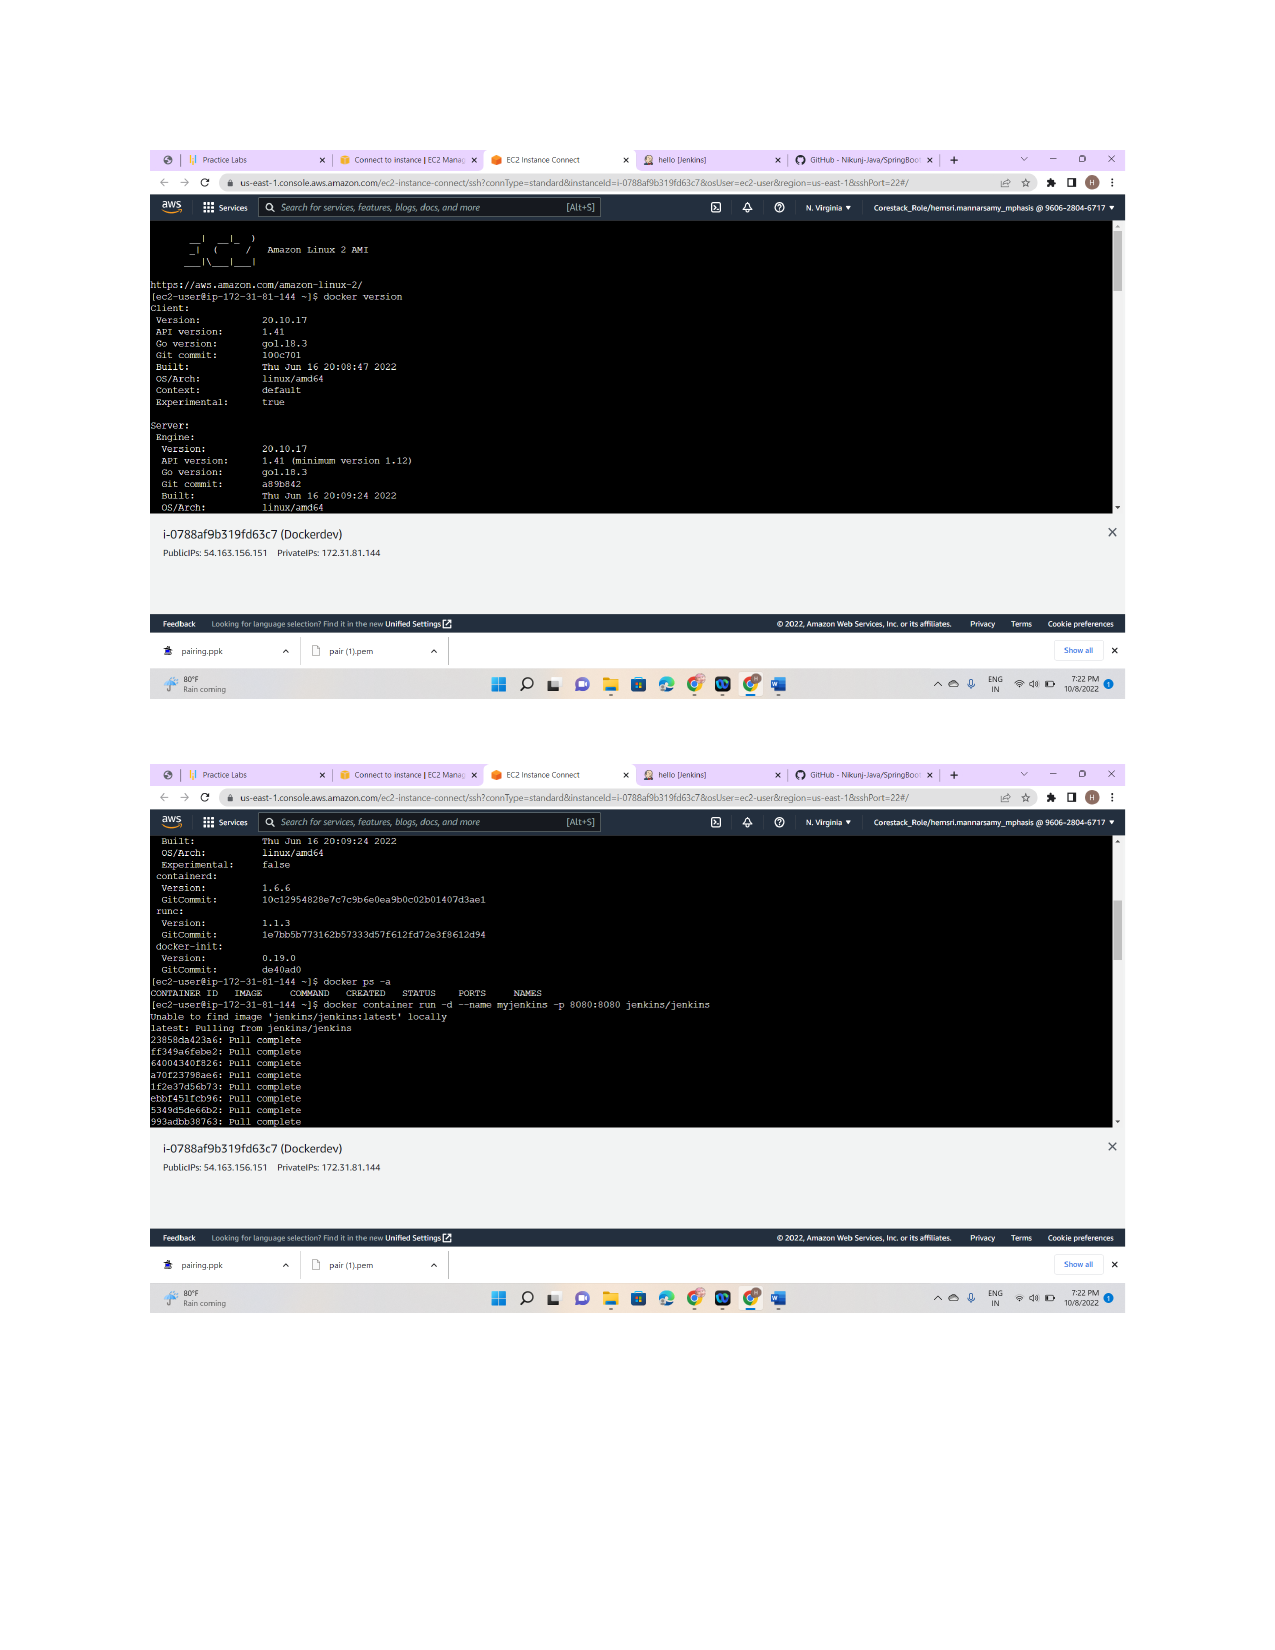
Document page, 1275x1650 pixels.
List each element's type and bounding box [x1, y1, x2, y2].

picture [150, 764, 1125, 1313]
picture [150, 150, 1125, 699]
